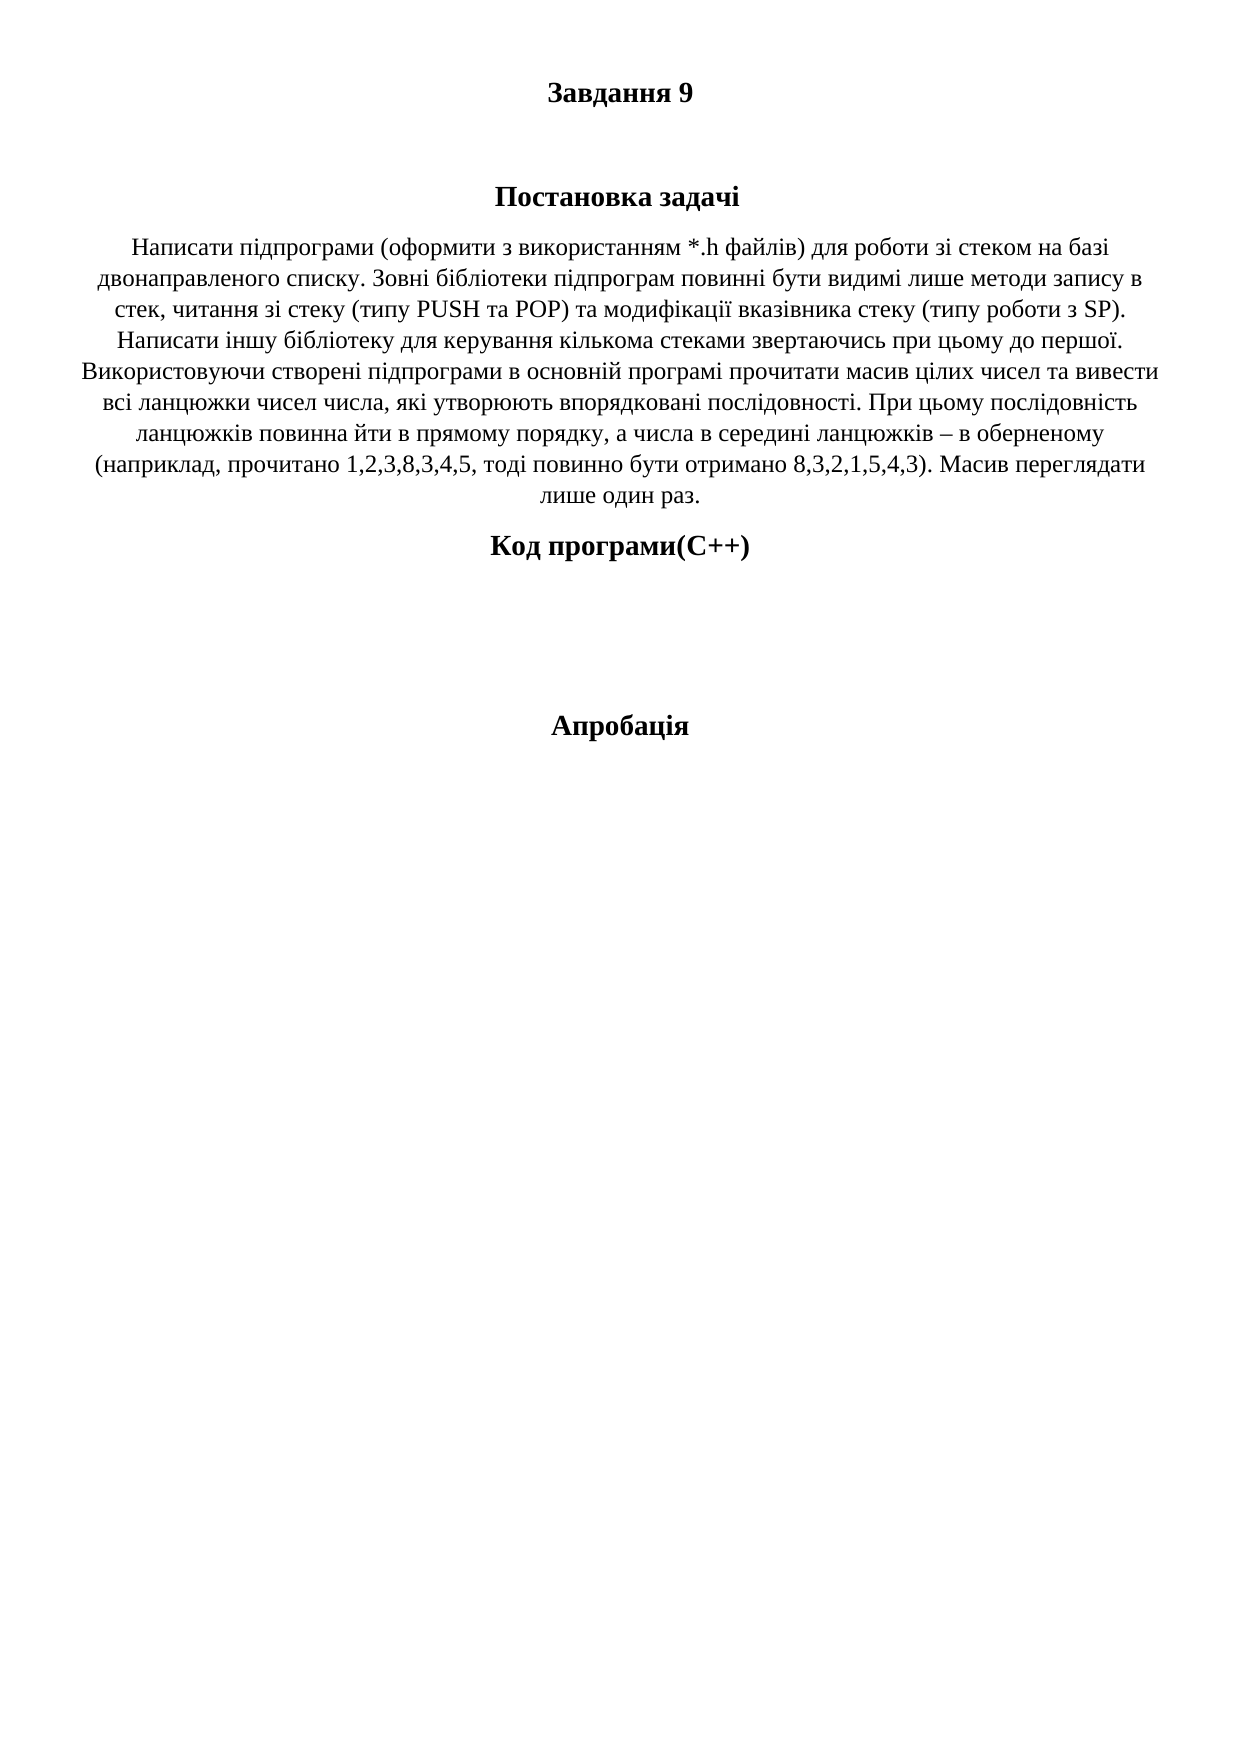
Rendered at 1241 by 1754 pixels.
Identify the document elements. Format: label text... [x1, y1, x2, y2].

text Код програми(C++) [75, 528, 1165, 561]
text Апробація [75, 708, 1165, 741]
title Завдання 9 [104, 75, 1136, 108]
title Постановка задачі [93, 179, 1136, 213]
title Написати підпрограми (оформити з використанням *.h файлів) для роботи зі стеком на базі двонаправленого списку. Зовні бібліотеки підпрограм повинні бути видимі лише методи запису в стек, читання зі стеку (типу PUSH та POP) та модифікації вказівника стеку (типу роботи з SP). Написати іншу бібліотеку для керування кількома стеками звертаючись при цьому до першої. Використовуючи створені підпрограми в основній програмі прочитати масив цілих чисел та вивести всі ланцюжки чисел числа, які утворюють впорядковані послідовності. При цьому послідовність ланцюжків повинна йти в прямому порядку, а числа в середині ланцюжків – в оберненому (наприклад, прочитано 1,2,3,8,3,4,5, тоді повинно бути отримано 8,3,2,1,5,4,3). Масив переглядати лише один раз. [75, 232, 1165, 509]
